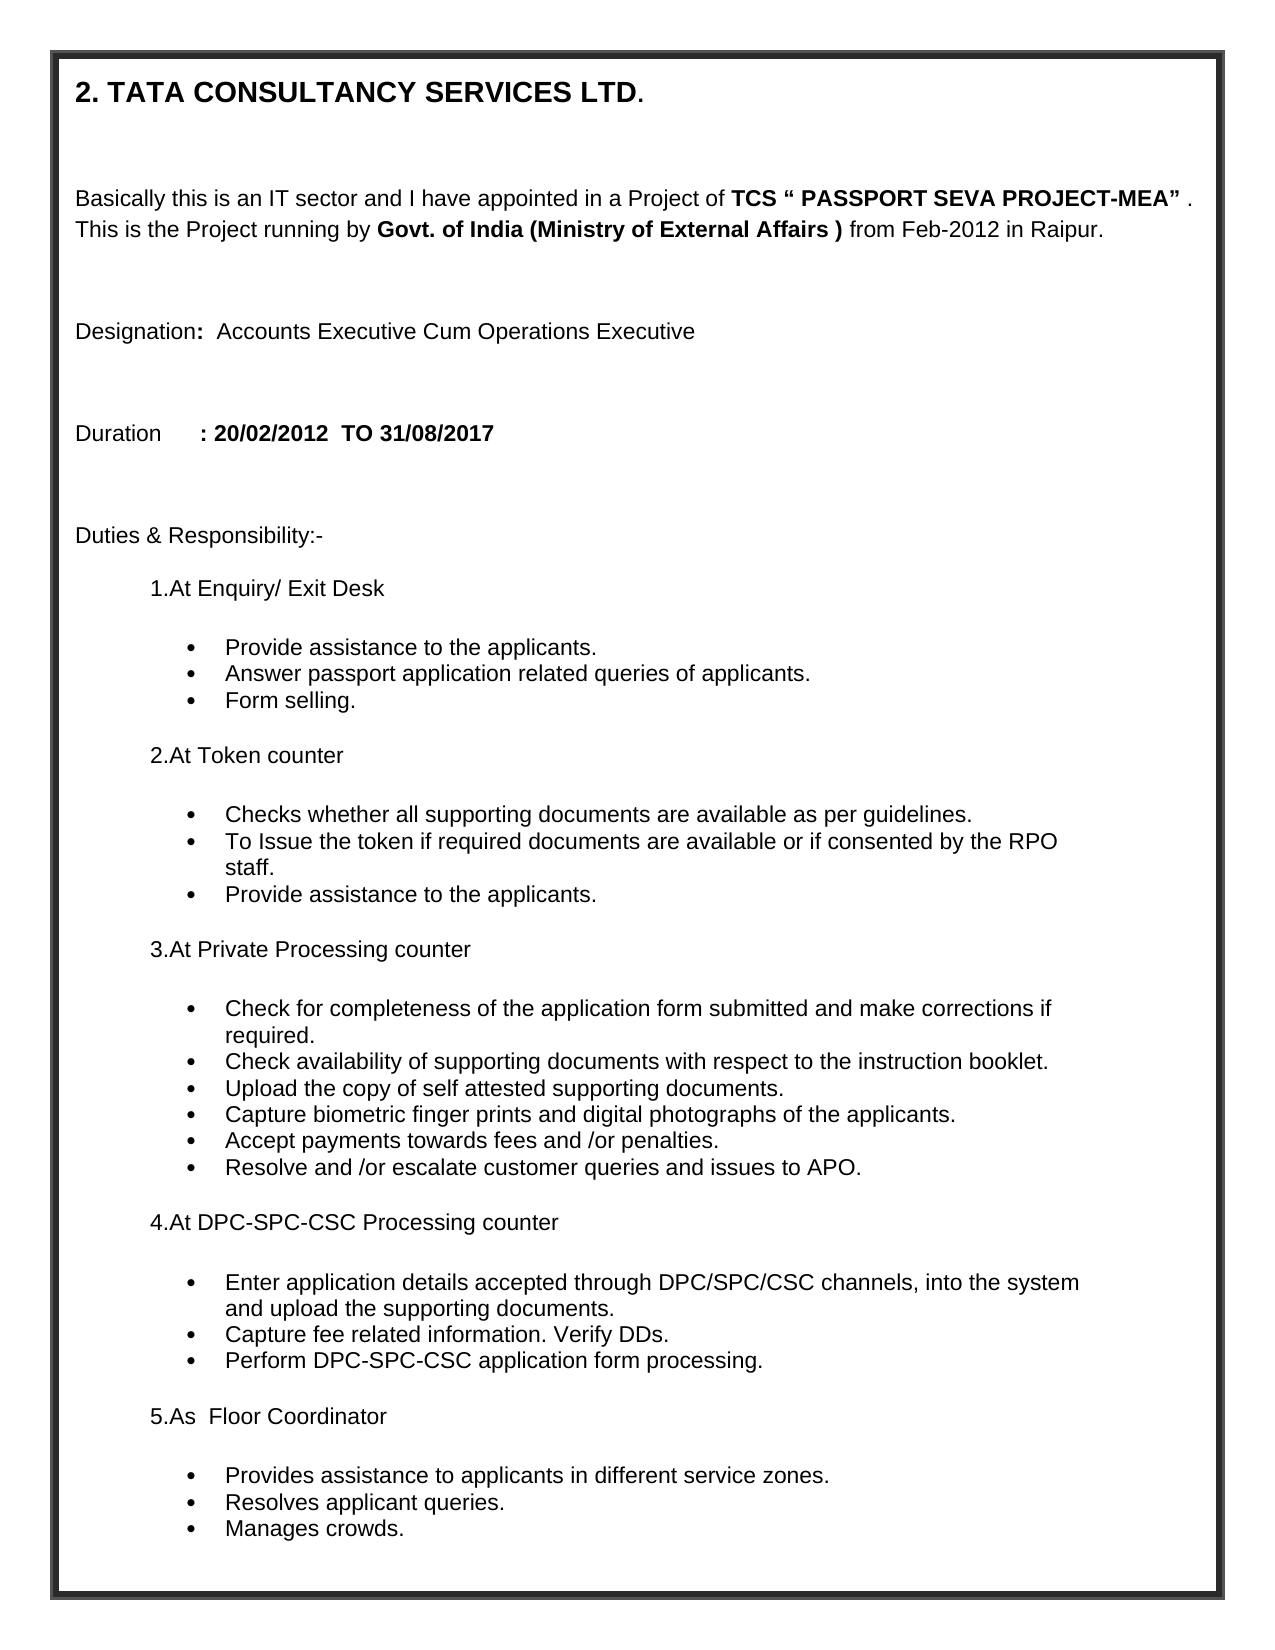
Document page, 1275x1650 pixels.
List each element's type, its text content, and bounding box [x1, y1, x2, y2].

text Basically this is an IT sector and I have appointed in a Project of TCS “ PASSPORT SEVA PROJECT-MEA” . This is the Project running by Govt. of India (Ministry of External Affairs ) from Feb-2012 in Raipur. [75, 185, 1200, 242]
text Designation: Accounts Executive Cum Operations Executive [75, 318, 1200, 344]
text 2. TATA CONSULTANCY SERVICES LTD. [75, 75, 1200, 108]
text Duration : 20/02/2012 TO 31/08/2017 [75, 420, 1200, 446]
text Duties & Responsibility:- [75, 522, 1200, 548]
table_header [74, 573, 1085, 1543]
